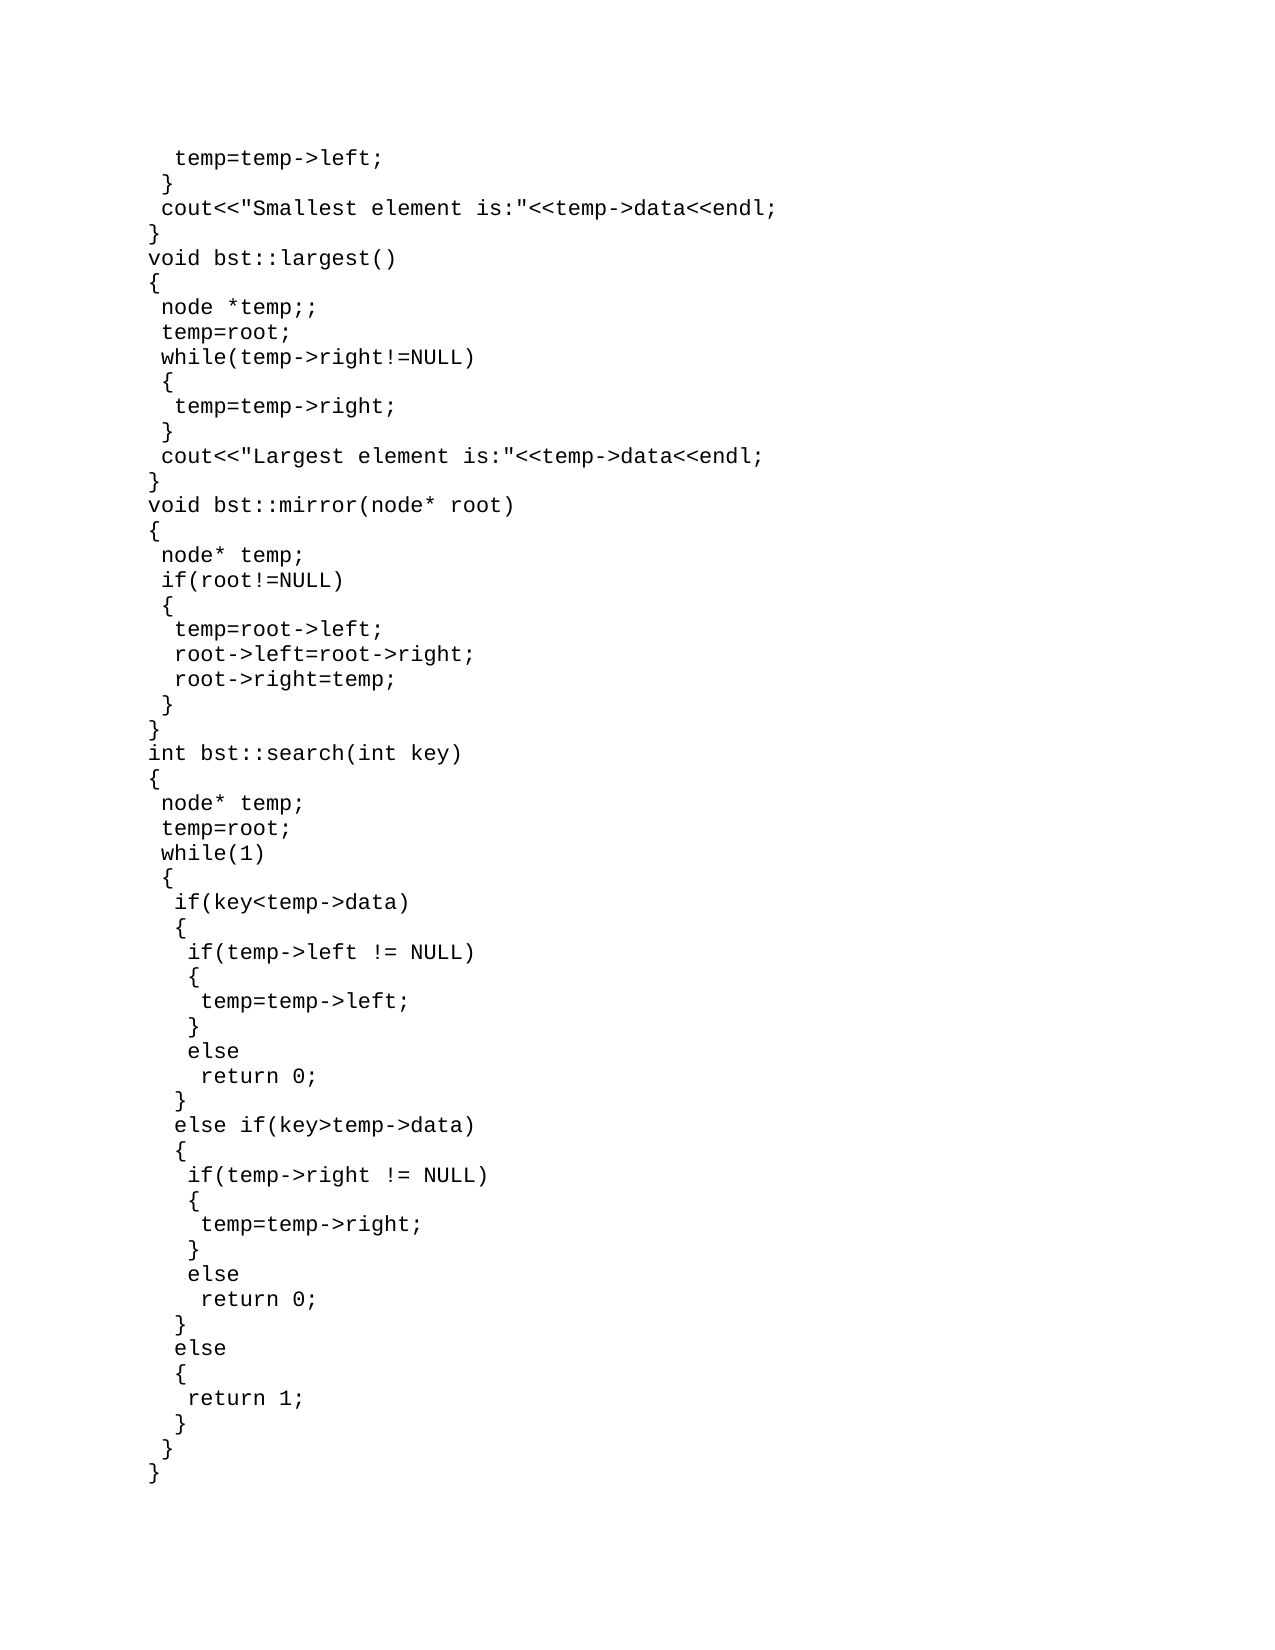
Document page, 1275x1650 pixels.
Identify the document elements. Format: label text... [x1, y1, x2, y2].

text temp=temp->right; [148, 1214, 1127, 1238]
text } [148, 1412, 1127, 1437]
text int bst::search(int key) [148, 743, 1127, 767]
text } [148, 1313, 1127, 1338]
text { [148, 966, 1127, 991]
text } [148, 1437, 1127, 1462]
text { [148, 767, 1127, 792]
text node *temp;; [148, 296, 1127, 321]
text { [148, 594, 1127, 619]
text if(temp->right != NULL) [148, 1164, 1127, 1189]
text temp=root->left; [148, 619, 1127, 643]
text } [148, 172, 1127, 197]
text } [148, 420, 1127, 445]
text root->right=temp; [148, 668, 1127, 693]
text else [148, 1040, 1127, 1065]
text void bst::mirror(node* root) [148, 495, 1127, 519]
text return 1; [148, 1387, 1127, 1412]
text } [148, 693, 1127, 718]
text { [148, 272, 1127, 296]
text node* temp; [148, 792, 1127, 817]
text temp=root; [148, 817, 1127, 842]
text temp=root; [148, 321, 1127, 346]
text } [148, 222, 1127, 247]
text if(key<temp->data) [148, 891, 1127, 916]
text void bst::largest() [148, 247, 1127, 272]
text temp=temp->left; [148, 148, 1127, 172]
text { [148, 1139, 1127, 1164]
text while(1) [148, 842, 1127, 867]
text } [148, 1462, 1127, 1486]
text root->left=root->right; [148, 643, 1127, 668]
text while(temp->right!=NULL) [148, 346, 1127, 371]
text { [148, 867, 1127, 891]
text else [148, 1338, 1127, 1362]
text } [148, 1238, 1127, 1263]
text return 0; [148, 1065, 1127, 1090]
text { [148, 371, 1127, 396]
text return 0; [148, 1288, 1127, 1313]
text temp=temp->right; [148, 396, 1127, 420]
text node* temp; [148, 544, 1127, 569]
text } [148, 470, 1127, 495]
text { [148, 1189, 1127, 1214]
text if(temp->left != NULL) [148, 941, 1127, 966]
text if(root!=NULL) [148, 569, 1127, 594]
text } [148, 1015, 1127, 1040]
text { [148, 1362, 1127, 1387]
text cout<<"Largest element is:"<<temp->data<<endl; [148, 445, 1127, 470]
text temp=temp->left; [148, 991, 1127, 1015]
text else [148, 1263, 1127, 1288]
text else if(key>temp->data) [148, 1114, 1127, 1139]
text { [148, 916, 1127, 941]
text } [148, 1090, 1127, 1114]
text { [148, 519, 1127, 544]
text } [148, 718, 1127, 743]
text cout<<"Smallest element is:"<<temp->data<<endl; [148, 197, 1127, 222]
